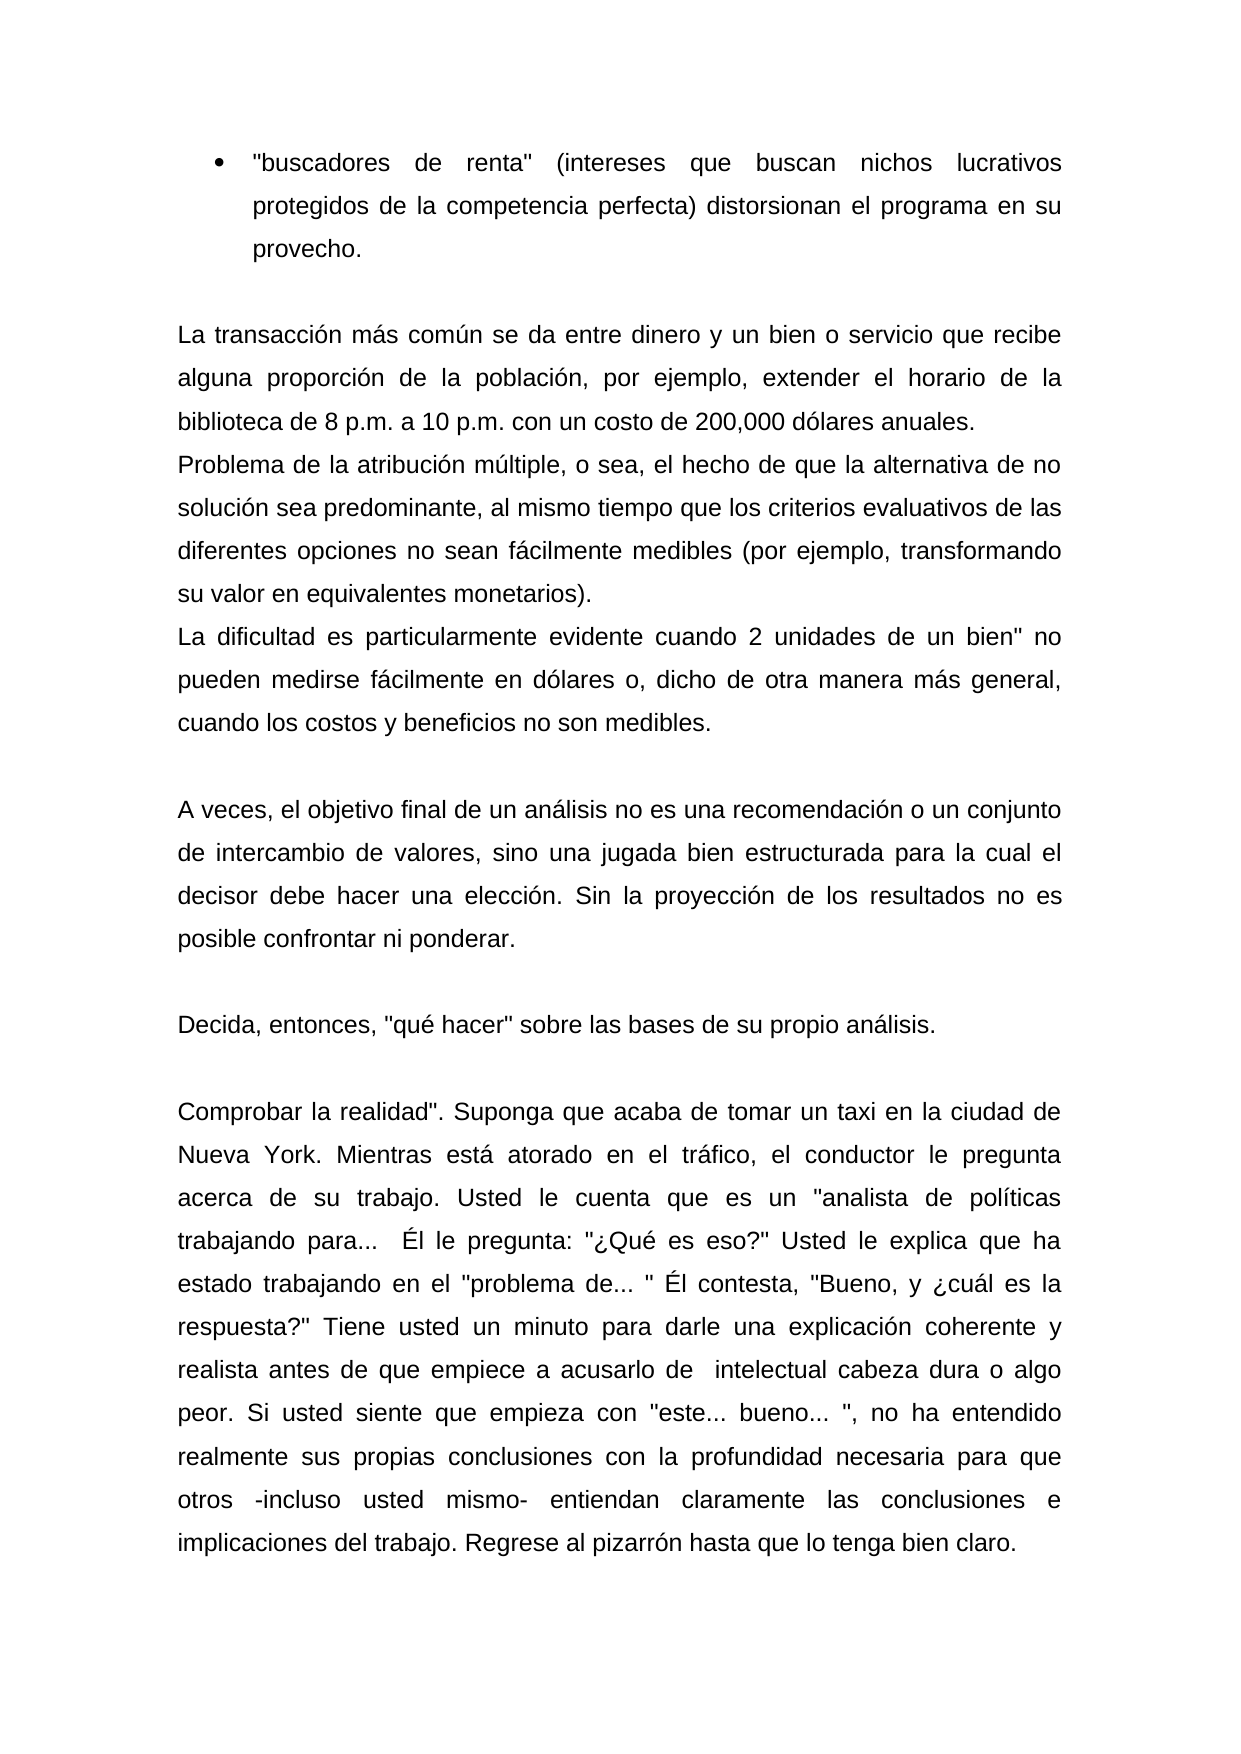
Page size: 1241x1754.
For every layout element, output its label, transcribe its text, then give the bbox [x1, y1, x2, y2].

text Decida, entonces, "qué hacer" sobre las bases de su propio análisis. [177, 1010, 1063, 1039]
list "buscadores de renta" (intereses que buscan nichos lucrativos protegidos de la competencia perfecta) distorsionan el programa en su provecho. [215, 148, 1063, 263]
text Problema de la atribución múltiple, o sea, el hecho de que la alternativa de no solución sea predominante, al mismo tiempo que los criterios evaluativos de las diferentes opciones no sean fácilmente medibles (por ejemplo, transformando su valor en equivalentes monetarios). [177, 449, 1063, 608]
text Comprobar la realidad". Suponga que acaba de tomar un taxi en la ciudad de Nueva York. Mientras está atorado en el tráfico, el conductor le pregunta acerca de su trabajo. Usted le cuenta que es un "analista de políticas trabajando para... Él le pregunta: "¿Qué es eso?" Usted le explica que ha estado trabajando en el "problema de... " Él contesta, "Bueno, y ¿cuál es la respuesta?" Tiene usted un minuto para darle una explicación coherente y realista antes de que empiece a acusarlo de intelectual cabeza dura o algo peor. Si usted siente que empieza con "este... bueno... ", no ha entendido realmente sus propias conclusiones con la profundidad necesaria para que otros -incluso usted mismo- entiendan claramente las conclusiones e implicaciones del trabajo. Regrese al pizarrón hasta que lo tenga bien claro. [177, 1096, 1063, 1556]
text La dificultad es particularmente evidente cuando 2 unidades de un bien" no pueden medirse fácilmente en dólares o, dicho de otra manera más general, cuando los costos y beneficios no son medibles. [177, 622, 1063, 737]
text A veces, el objetivo final de un análisis no es una recomendación o un conjunto de intercambio de valores, sino una jugada bien estructurada para la cual el decisor debe hacer una elección. Sin la proyección de los resultados no es posible confrontar ni ponderar. [177, 794, 1063, 953]
text La transacción más común se da entre dinero y un bien o servicio que recibe alguna proporción de la población, por ejemplo, extender el horario de la biblioteca de 8 p.m. a 10 p.m. con un costo de 200,000 dólares anuales. [177, 320, 1063, 435]
